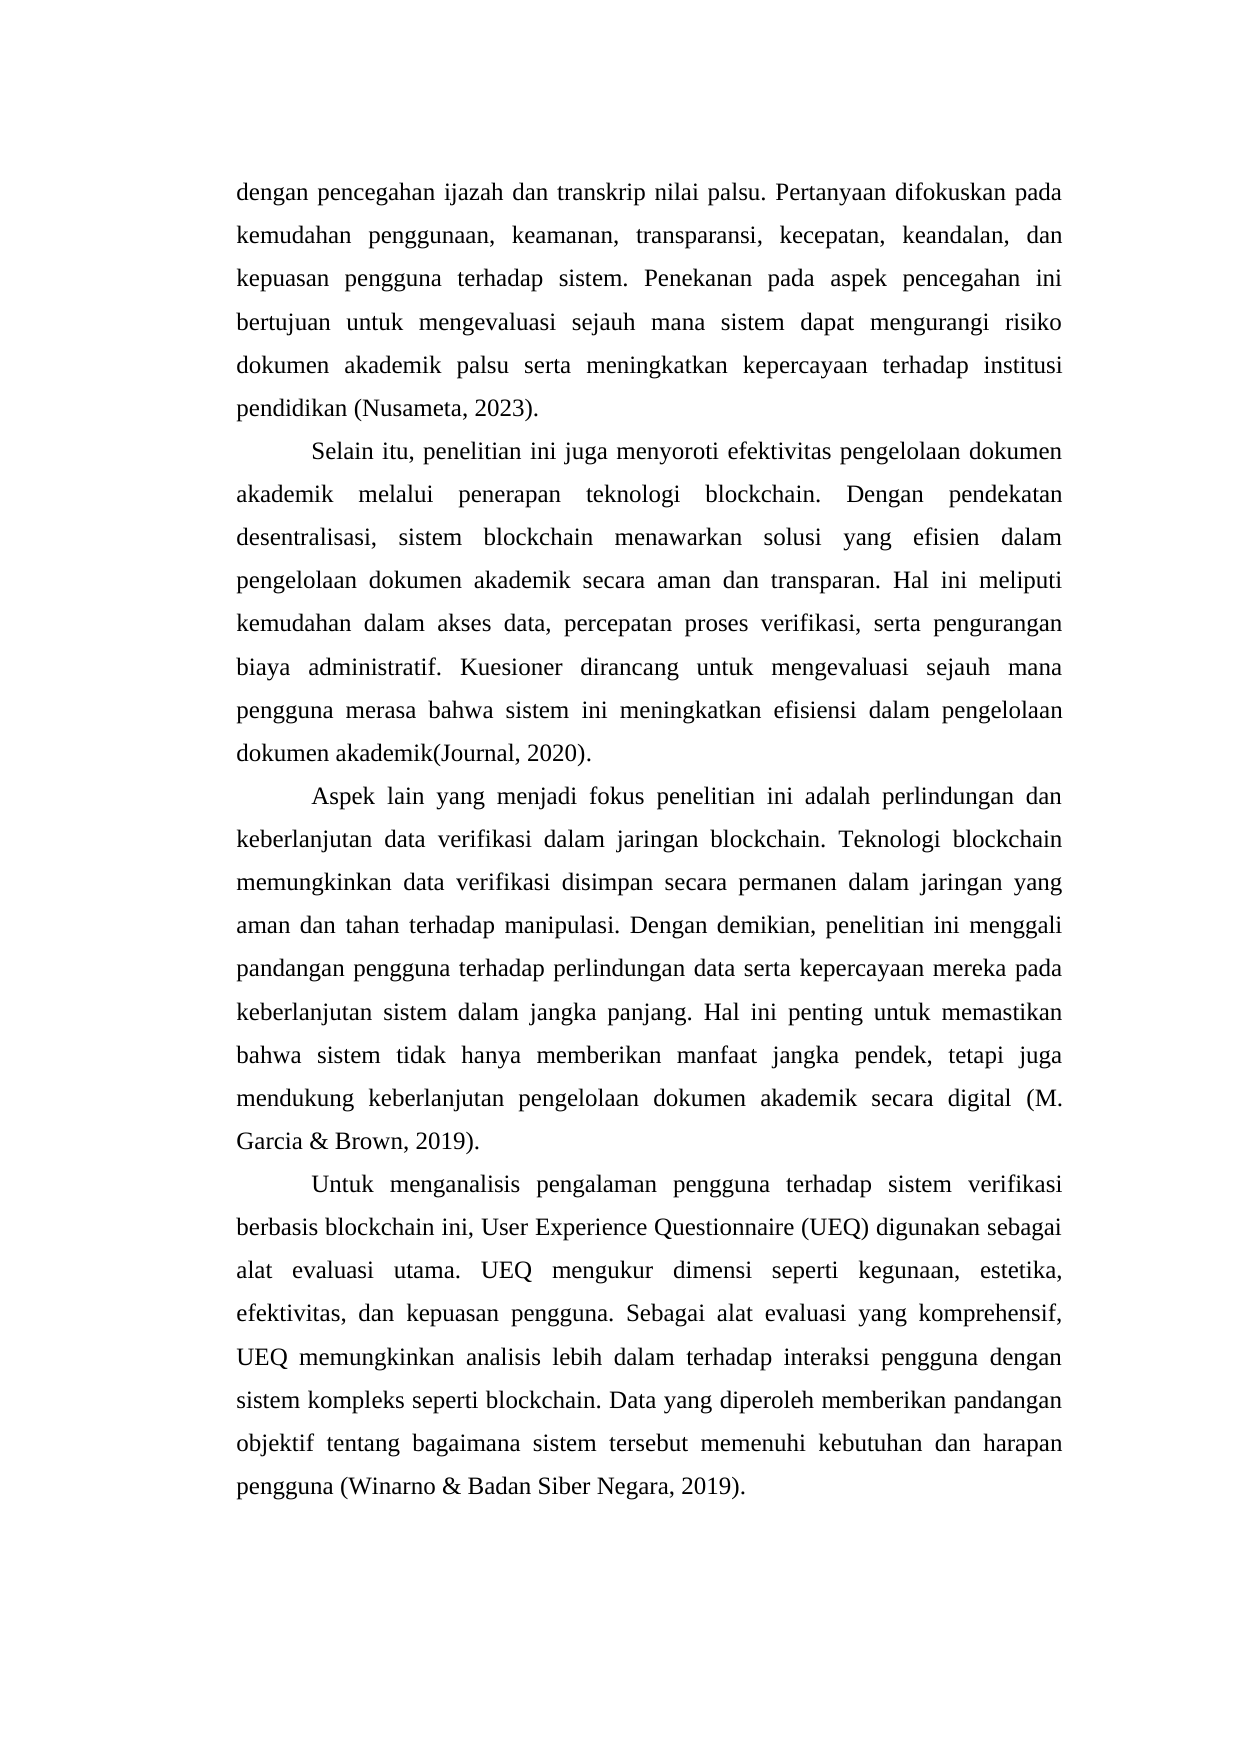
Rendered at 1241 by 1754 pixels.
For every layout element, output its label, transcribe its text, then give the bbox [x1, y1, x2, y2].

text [236, 1428, 1063, 1500]
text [236, 177, 1063, 335]
text Aspek lain yang menjadi fokus penelitian ini adalah perlindungan dan keberlanjutan data verifikasi dalam jaringan blockchain. Teknologi blockchain memungkinkan data verifikasi disimpan secara permanen dalam jaringan yang aman dan tahan terhadap manipulasi. Dengan demikian, penelitian ini menggali pandangan pengguna terhadap perlindungan data serta kepercayaan mereka pada keberlanjutan sistem dalam jangka panjang. Hal ini penting untuk memastikan bahwa sistem tidak hanya memberikan manfaat jangka pendek, tetapi juga mendukung keberlanjutan pengelolaan dokumen akademik secara digital (M. Garcia & Brown, 2019). [236, 695, 1063, 1068]
text Selain itu, penelitian ini juga menyoroti efektivitas pengelolaan dokumen akademik melalui penerapan teknologi blockchain. Dengan pendekatan desentralisasi, sistem blockchain menawarkan solusi yang efisien dalam pengelolaan dokumen akademik secara aman dan transparan. Hal ini meliputi kemudahan dalam akses data, percepatan proses verifikasi, serta pengurangan biaya administratif. Kuesioner dirancang untuk mengevaluasi sejauh mana pengguna merasa bahwa sistem ini meningkatkan efisiensi dalam pengelolaan dokumen akademik(Journal, 2020). [236, 350, 1063, 680]
text Untuk menganalisis pengalaman pengguna terhadap sistem verifikasi berbasis blockchain ini, User Experience Questionnaire (UEQ) digunakan sebagai alat evaluasi utama. UEQ mengukur dimensi seperti kegunaan, estetika, efektivitas, dan kepuasan pengguna. Sebagai alat evaluasi yang komprehensif, UEQ memungkinkan analisis lebih dalam terhadap interaksi pengguna dengan sistem kompleks seperti blockchain. Data yang diperoleh memberikan pandangan objektif tentang bagaimana sistem tersebut memenuhi kebutuhan dan harapan pengguna (Winarno & Badan Siber Negara, 2019). [236, 1083, 1063, 1413]
